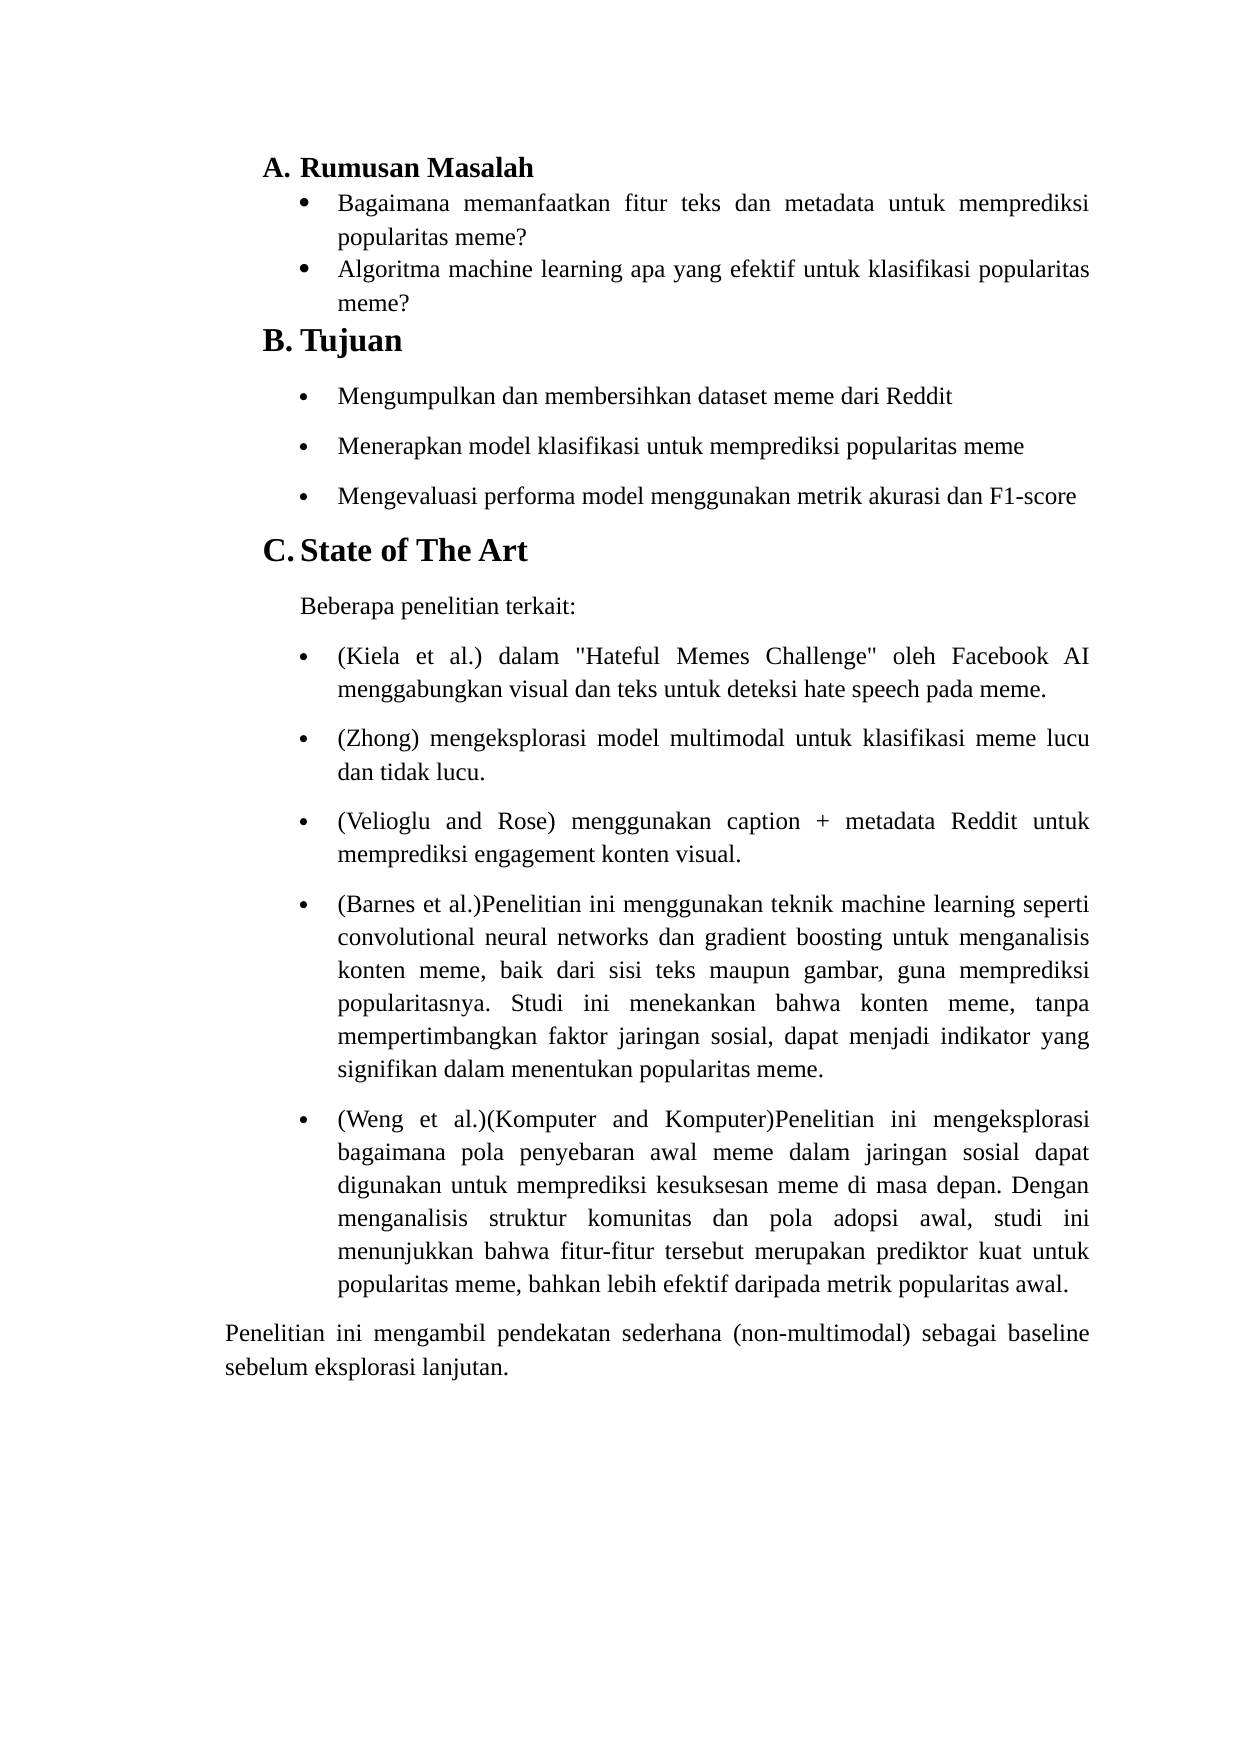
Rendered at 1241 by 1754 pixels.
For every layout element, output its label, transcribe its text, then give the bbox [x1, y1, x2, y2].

list (Kiela et al.) dalam "Hateful Memes Challenge" oleh Facebook AI menggabungkan visual dan teks untuk deteksi hate speech pada meme. [300, 641, 1090, 703]
list Mengevaluasi performa model menggunakan metrik akurasi dan F1-score [300, 481, 1090, 509]
list Tujuan [262, 321, 1090, 359]
list Menerapkan model klasifikasi untuk memprediksi popularitas meme [300, 431, 1090, 460]
list (Barnes et al.)Penelitian ini menggunakan teknik machine learning seperti convolutional neural networks dan gradient boosting untuk menganalisis konten meme, baik dari sisi teks maupun gambar, guna memprediksi popularitasnya. Studi ini menekankan bahwa konten meme, tanpa mempertimbangkan faktor jaringan sosial, dapat menjadi indikator yang signifikan dalam menentukan popularitas meme. [300, 889, 1090, 1083]
text Penelitian ini mengambil pendekatan sederhana (non-multimodal) sebagai baseline sebelum eksplorasi lanjutan. [225, 1318, 1090, 1380]
list (Velioglu and Rose) menggunakan caption + metadata Reddit untuk memprediksi engagement konten visual. [300, 806, 1090, 868]
list Mengumpulkan dan membersihkan dataset meme dari Reddit [300, 381, 1090, 410]
list (Weng et al.)(Komputer and Komputer)Penelitian ini mengeksplorasi bagaimana pola penyebaran awal meme dalam jaringan sosial dapat digunakan untuk memprediksi kesuksesan meme di masa depan. Dengan menganalisis struktur komunitas dan pola adopsi awal, studi ini menunjukkan bahwa fitur-fitur tersebut merupakan prediktor kuat untuk popularitas meme, bahkan lebih efektif daripada metrik popularitas awal. [300, 1104, 1090, 1298]
list Algoritma machine learning apa yang efektif untuk klasifikasi popularitas meme? [300, 254, 1090, 316]
list (Zhong) mengeksplorasi model multimodal untuk klasifikasi meme lucu dan tidak lucu. [300, 723, 1090, 785]
list State of The Art [262, 530, 1090, 569]
list Bagaimana memanfaatkan fitur teks dan metadata untuk memprediksi popularitas meme? [300, 188, 1090, 250]
text Beberapa penelitian terkait: [225, 591, 1090, 620]
list Rumusan Masalah [262, 150, 1090, 183]
